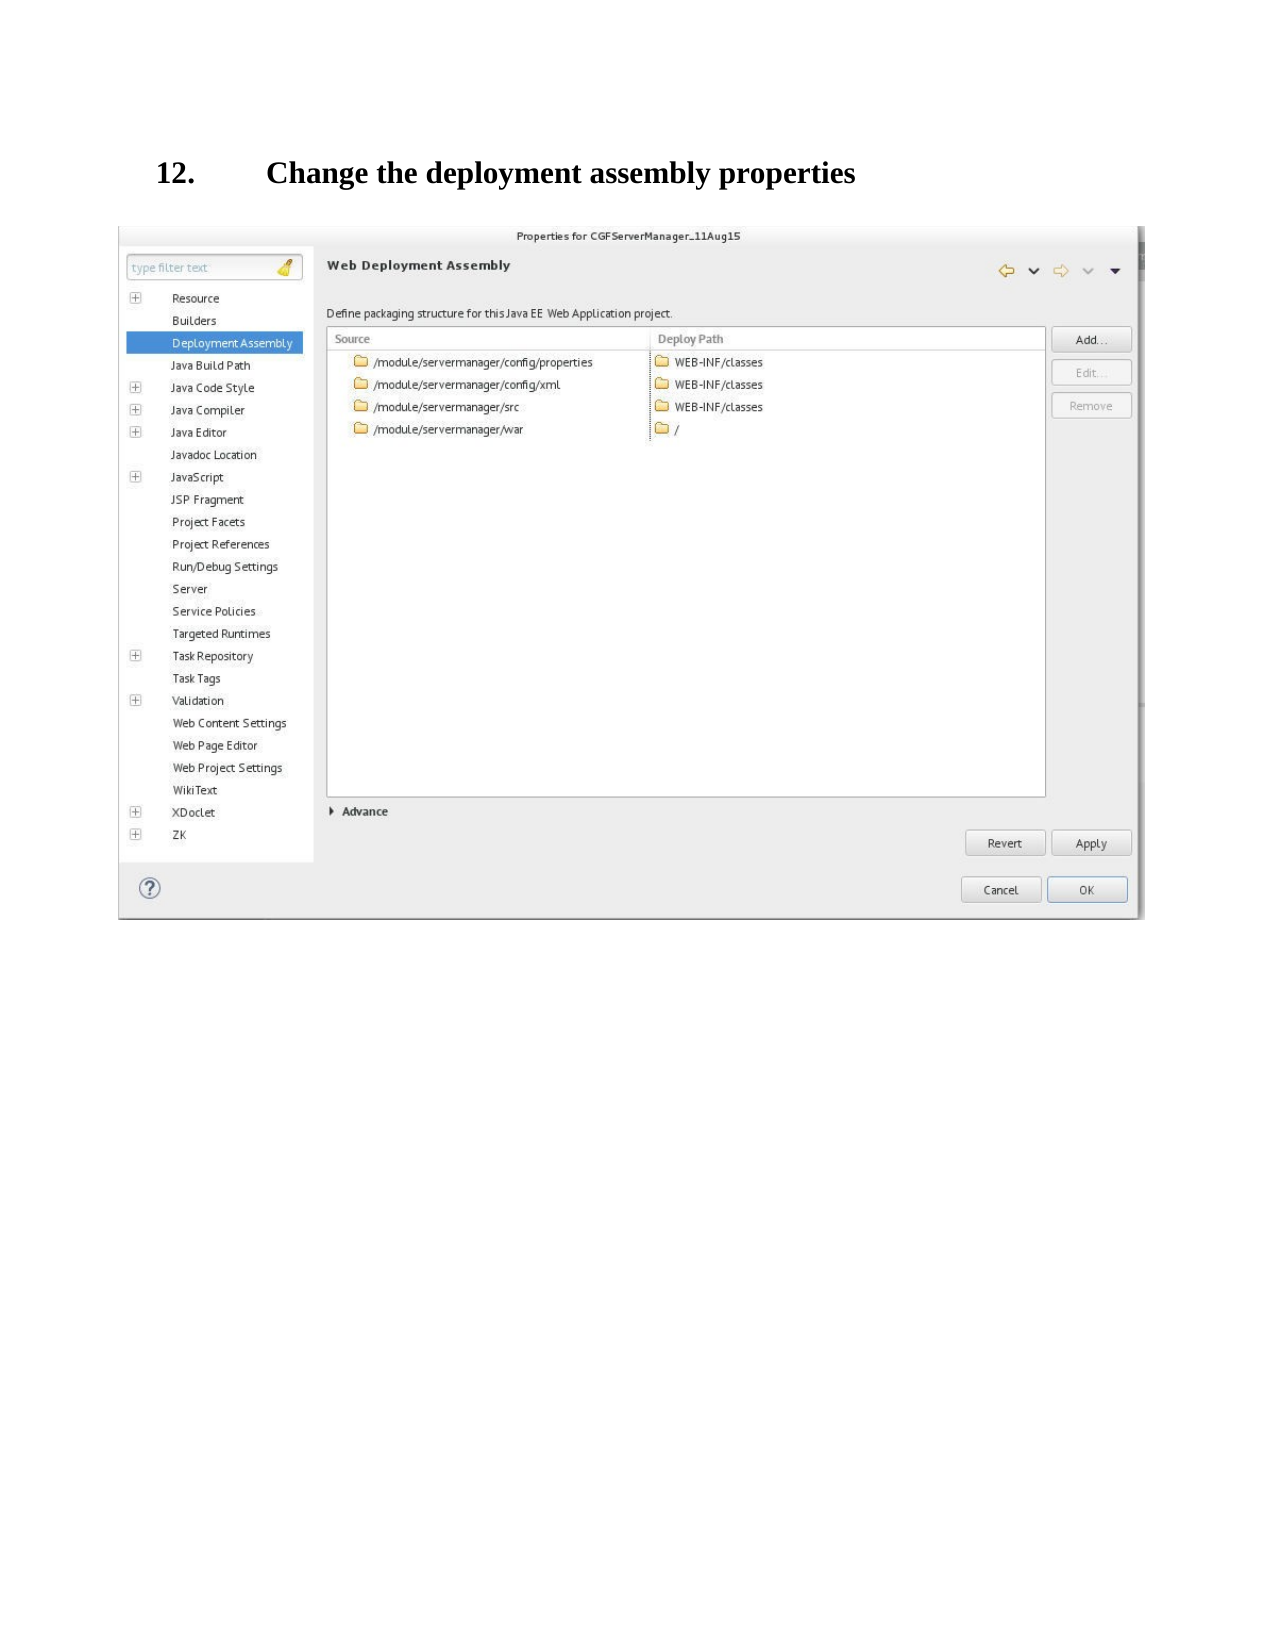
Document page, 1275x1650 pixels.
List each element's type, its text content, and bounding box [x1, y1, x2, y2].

list Change the deployment assembly properties [156, 154, 1169, 190]
picture [118, 226, 1145, 920]
